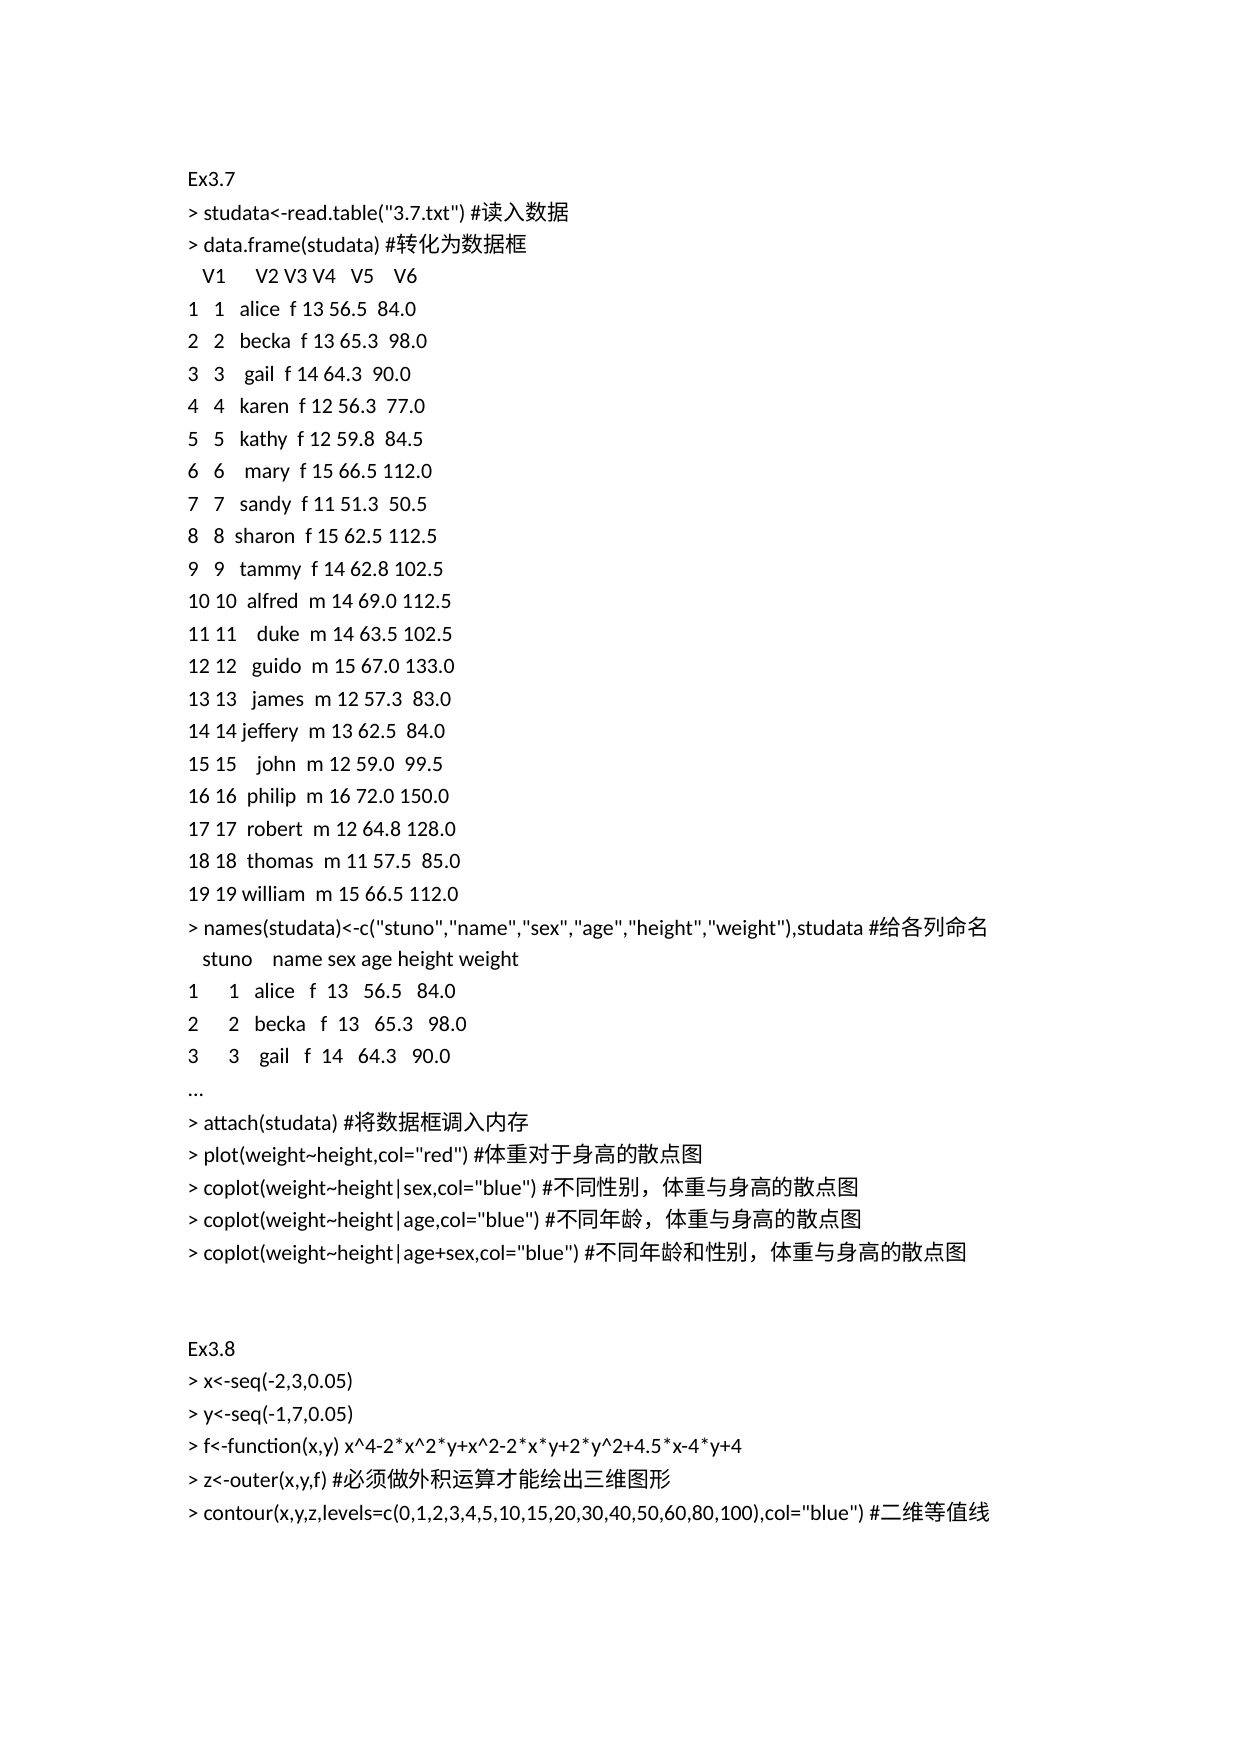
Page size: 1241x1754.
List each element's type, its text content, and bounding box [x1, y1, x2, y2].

text 2 2 becka f 13 65.3 98.0 [187, 1007, 1053, 1039]
text 3 3 gail f 14 64.3 90.0 [187, 1039, 1053, 1072]
text > studata<-read.table("3.7.txt") #读入数据 [187, 194, 1053, 227]
text 14 14 jeffery m 13 62.5 84.0 [187, 714, 1053, 747]
text 17 17 robert m 12 64.8 128.0 [187, 812, 1053, 844]
text stuno name sex age height weight [187, 942, 1053, 974]
text > coplot(weight~height|age+sex,col="blue") #不同年龄和性别，体重与身高的散点图 [187, 1234, 1053, 1267]
text Ex3.8 [187, 1332, 1053, 1364]
text > y<-seq(-1,7,0.05) [187, 1397, 1053, 1429]
text 15 15 john m 12 59.0 99.5 [187, 747, 1053, 779]
text > attach(studata) #将数据框调入内存 [187, 1104, 1053, 1137]
text 2 2 becka f 13 65.3 98.0 [187, 324, 1053, 357]
text 18 18 thomas m 11 57.5 85.0 [187, 844, 1053, 877]
text 1 1 alice f 13 56.5 84.0 [187, 292, 1053, 324]
text 6 6 mary f 15 66.5 112.0 [187, 454, 1053, 487]
text 12 12 guido m 15 67.0 133.0 [187, 649, 1053, 682]
text 11 11 duke m 14 63.5 102.5 [187, 617, 1053, 649]
text > contour(x,y,z,levels=c(0,1,2,3,4,5,10,15,20,30,40,50,60,80,100),col="blue") #二维等值线 [187, 1494, 1053, 1527]
text > names(studata)<-c("stuno","name","sex","age","height","weight"),studata #给各列命名 [187, 909, 1053, 942]
text 5 5 kathy f 12 59.8 84.5 [187, 422, 1053, 454]
text > plot(weight~height,col="red") #体重对于身高的散点图 [187, 1137, 1053, 1169]
text > data.frame(studata) #转化为数据框 [187, 227, 1053, 259]
text V1 V2 V3 V4 V5 V6 [187, 259, 1053, 292]
text 8 8 sharon f 15 62.5 112.5 [187, 519, 1053, 552]
text 9 9 tammy f 14 62.8 102.5 [187, 552, 1053, 584]
text 16 16 philip m 16 72.0 150.0 [187, 779, 1053, 812]
text ... [187, 1072, 1053, 1104]
text 3 3 gail f 14 64.3 90.0 [187, 357, 1053, 389]
text 13 13 james m 12 57.3 83.0 [187, 682, 1053, 714]
text 10 10 alfred m 14 69.0 112.5 [187, 584, 1053, 617]
text > x<-seq(-2,3,0.05) [187, 1364, 1053, 1397]
text > coplot(weight~height|age,col="blue") #不同年龄，体重与身高的散点图 [187, 1202, 1053, 1234]
text Ex3.7 [187, 162, 1053, 194]
text 4 4 karen f 12 56.3 77.0 [187, 389, 1053, 422]
text > f<-function(x,y) x^4-2*x^2*y+x^2-2*x*y+2*y^2+4.5*x-4*y+4 [187, 1429, 1053, 1462]
text > z<-outer(x,y,f) #必须做外积运算才能绘出三维图形 [187, 1462, 1053, 1494]
text 1 1 alice f 13 56.5 84.0 [187, 974, 1053, 1007]
text 19 19 william m 15 66.5 112.0 [187, 877, 1053, 909]
text > coplot(weight~height|sex,col="blue") #不同性别，体重与身高的散点图 [187, 1169, 1053, 1202]
text 7 7 sandy f 11 51.3 50.5 [187, 487, 1053, 519]
